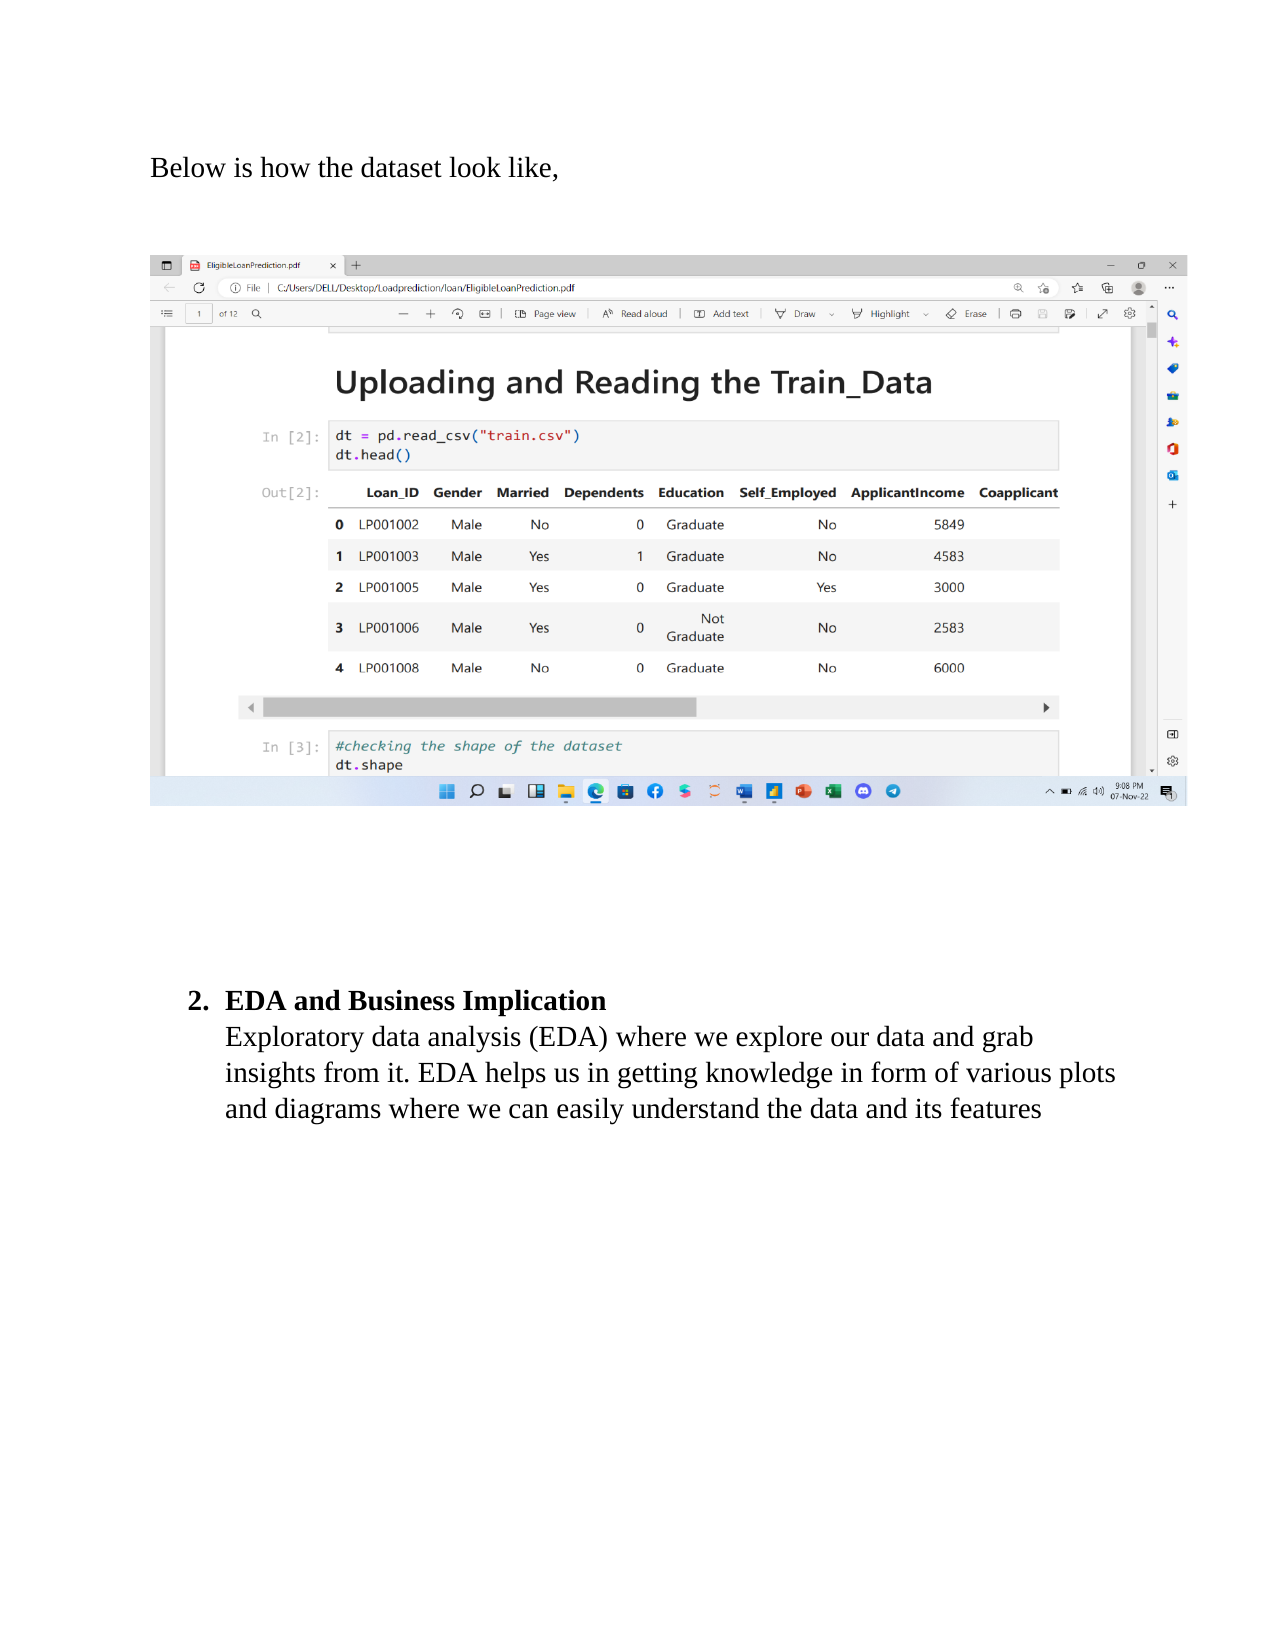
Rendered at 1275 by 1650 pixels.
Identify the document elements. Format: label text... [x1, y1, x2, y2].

list Exploratory data analysis (EDA) where we explore our data and grab insights from it. EDA helps us in getting knowledge in form of various plots and diagrams where we can easily understand the data and its features [225, 1019, 1125, 1125]
list EDA and Business Implication [187, 983, 1125, 1016]
picture [150, 255, 1188, 806]
text Below is how the dataset look like, [150, 150, 1125, 183]
